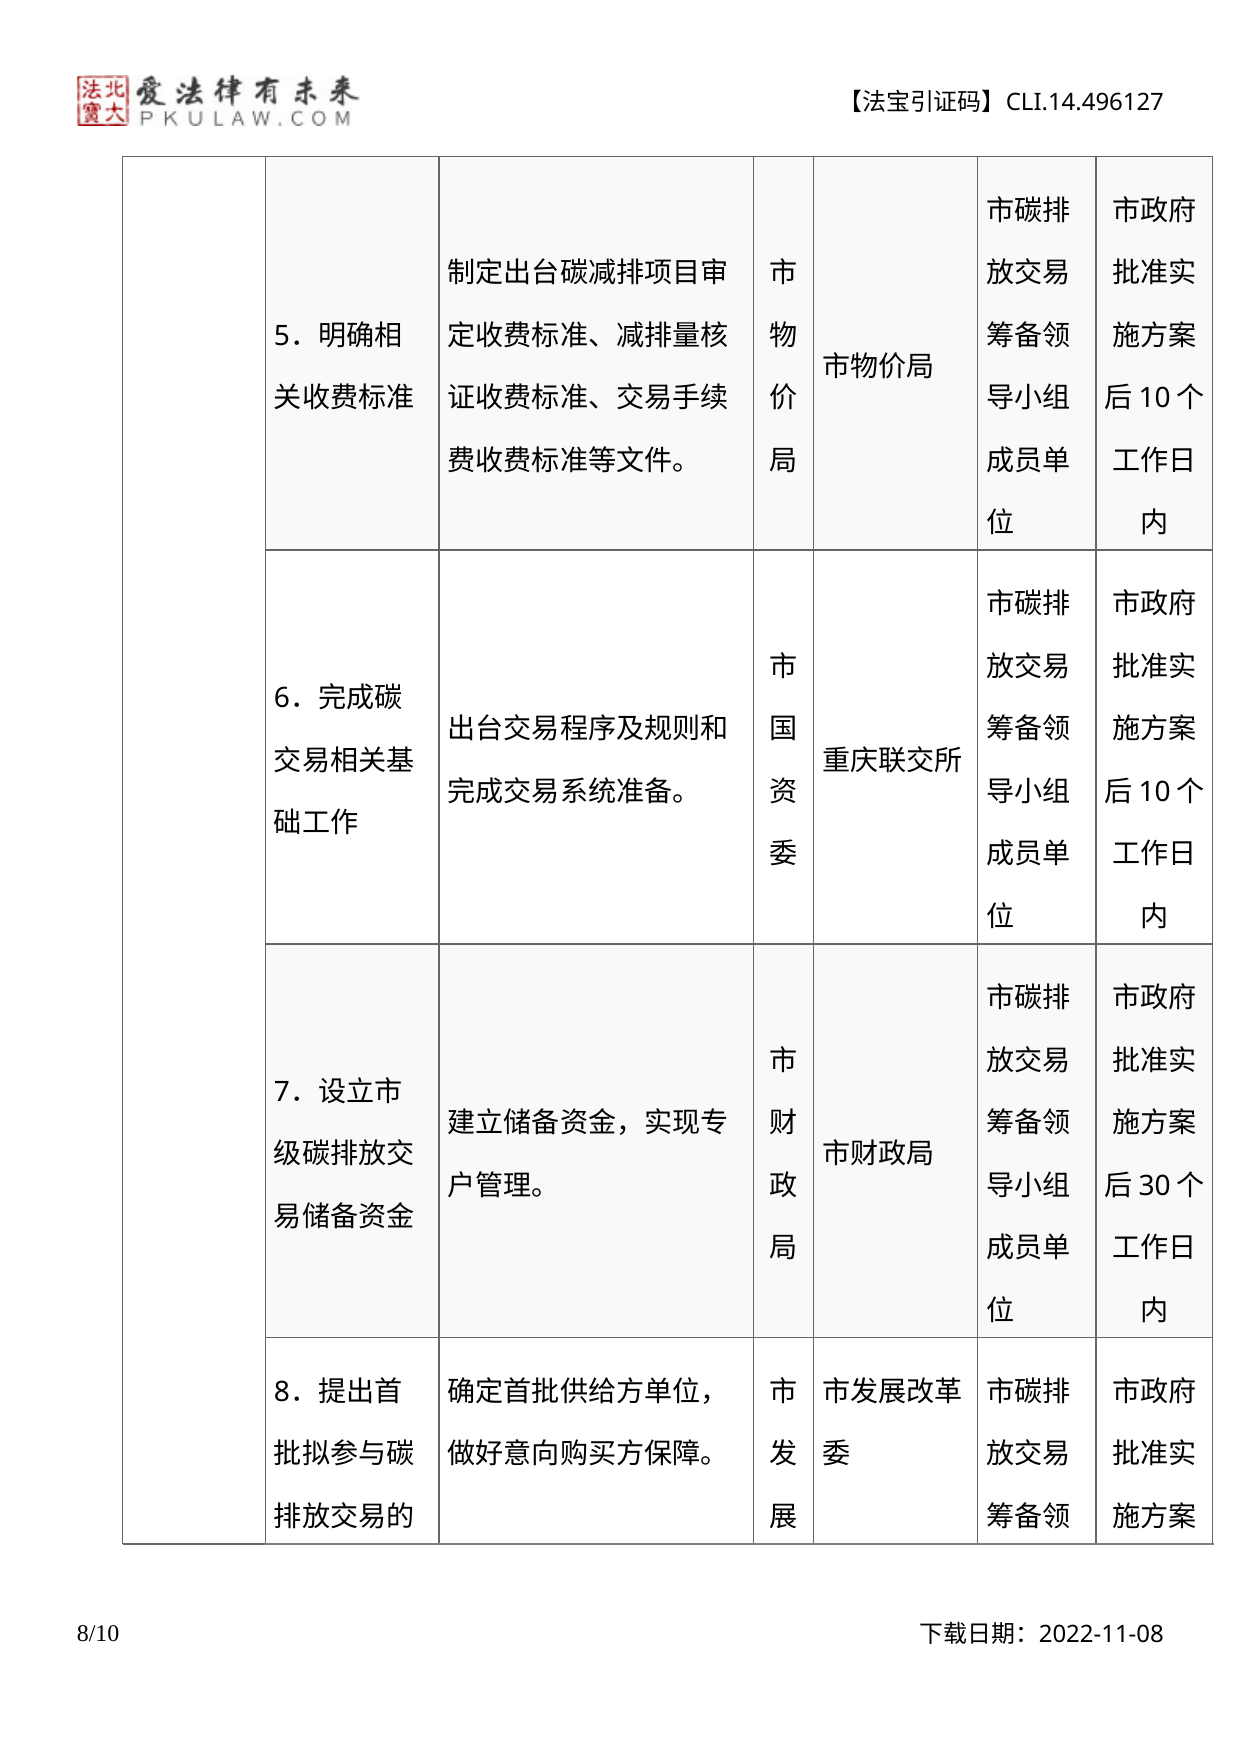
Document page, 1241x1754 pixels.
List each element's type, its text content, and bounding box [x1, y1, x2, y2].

table_cell 制定出台碳减排项目审定收费标准、减排量核证收费标准、交易手续费收费标准等文件。 [440, 157, 753, 549]
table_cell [440, 1338, 753, 1543]
table_cell 市国资委 [754, 551, 813, 943]
table_cell 市碳排放交易筹备领导小组成员单位 [978, 1338, 1095, 1543]
table_cell 市财政局 [754, 945, 813, 1337]
table_cell 6．完成碳交易相关基础工作 [266, 551, 438, 943]
table_cell 市碳排放交易筹备领导小组成员单位 [978, 157, 1095, 549]
table_cell 市物价局 [754, 157, 813, 549]
table_cell 市碳排放交易筹备领导小组成员单位 [978, 551, 1095, 943]
table_cell 市政府批准实施方案后10个工作日内 [1097, 157, 1212, 549]
table_cell 市政府批准实施方案后20个工作日内 [1097, 1338, 1212, 1543]
table_cell 7．设立市级碳排放交易储备资金 [266, 945, 438, 1337]
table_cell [266, 1338, 438, 1543]
table_cell 重庆联交所 [814, 551, 977, 943]
table_cell 市发展改革委 [754, 1338, 813, 1543]
table_cell 市政府批准实施方案后30个工作日内 [1097, 945, 1212, 1337]
picture [76, 75, 361, 126]
table_cell 市物价局 [814, 157, 977, 549]
table_cell 5．明确相关收费标准 [266, 157, 438, 549]
table_cell 市财政局 [814, 945, 977, 1337]
table_cell 市政府批准实施方案后10个工作日内 [1097, 551, 1212, 943]
table_cell 建立储备资金，实现专户管理。 [440, 945, 753, 1337]
table_cell 市发展改革委 [814, 1338, 977, 1543]
table_cell 市碳排放交易筹备领导小组成员单位 [978, 945, 1095, 1337]
table_cell 出台交易程序及规则和完成交易系统准备。 [440, 551, 753, 943]
